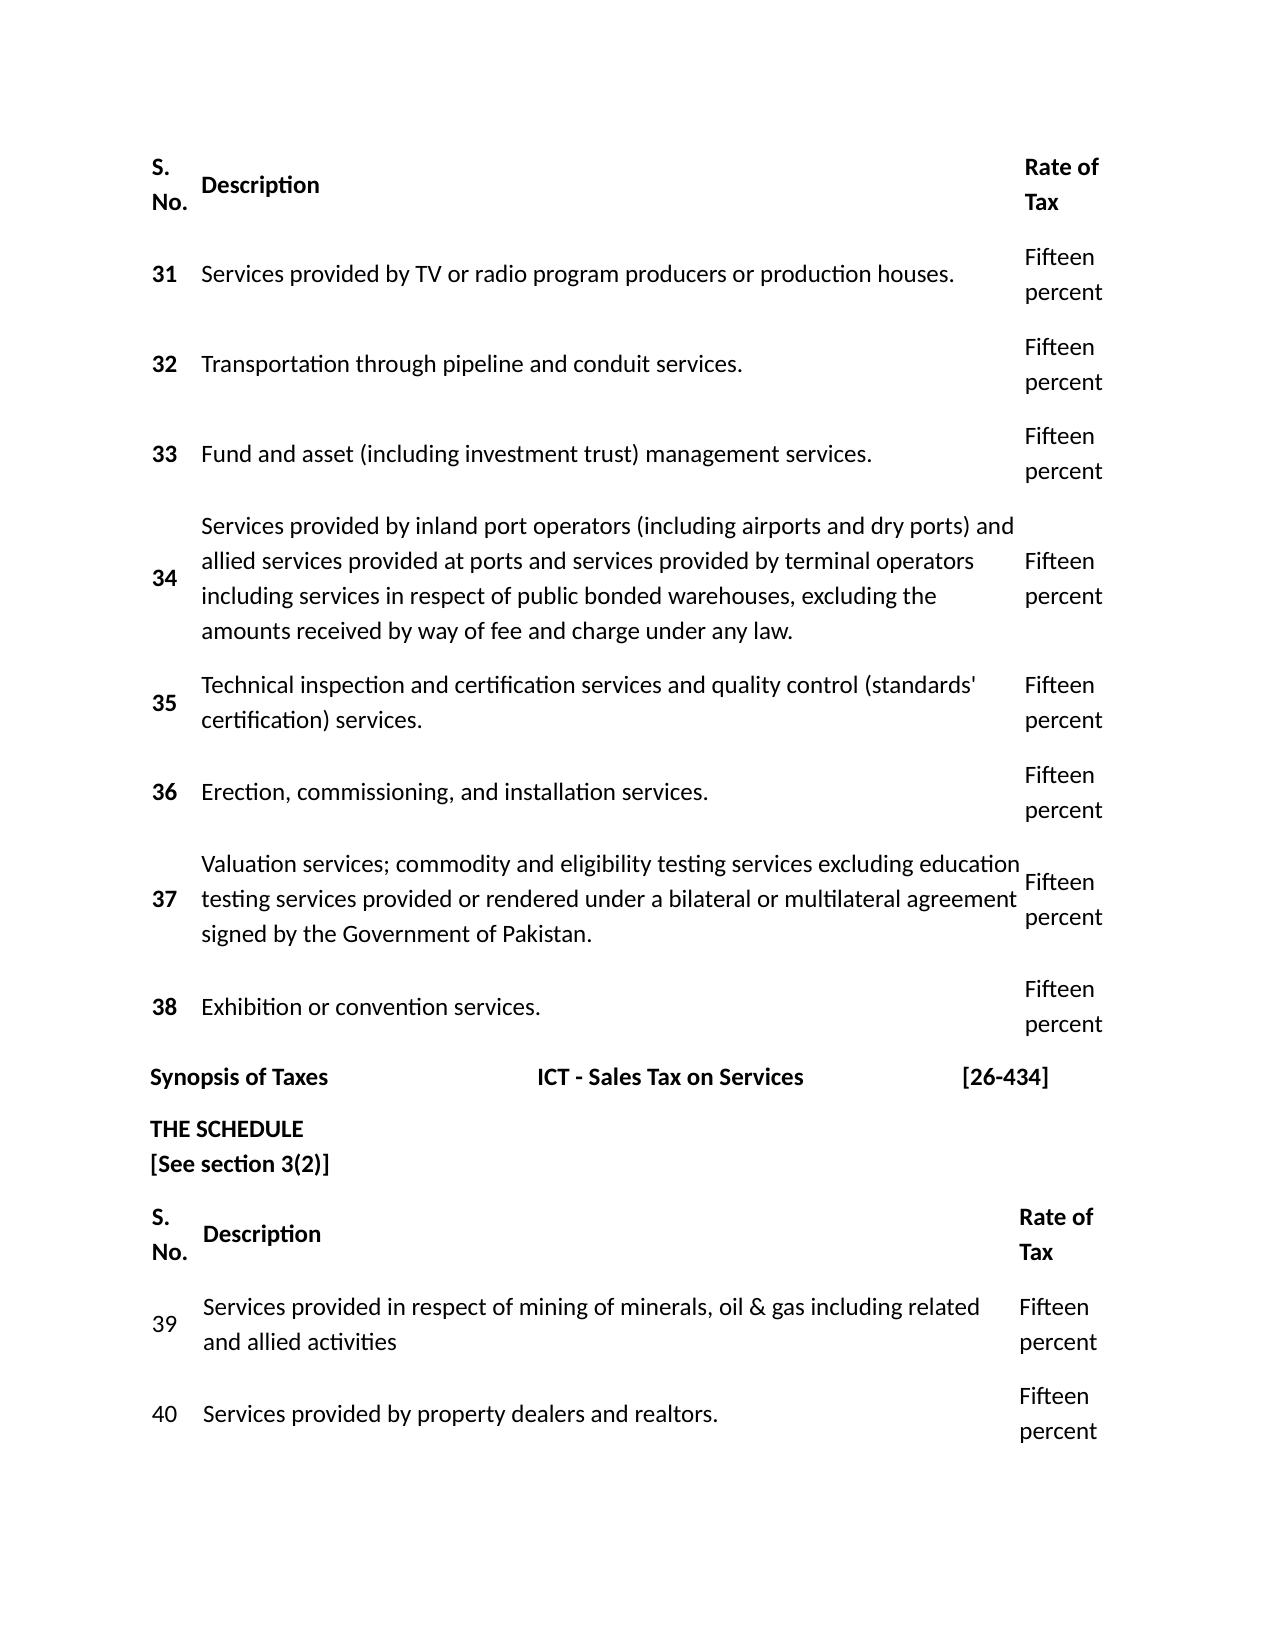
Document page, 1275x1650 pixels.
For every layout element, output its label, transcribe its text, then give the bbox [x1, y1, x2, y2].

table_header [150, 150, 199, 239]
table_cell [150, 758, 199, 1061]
text Synopsis of Taxes ICT - Sales Tax on Services [26-434] [150, 1061, 1125, 1092]
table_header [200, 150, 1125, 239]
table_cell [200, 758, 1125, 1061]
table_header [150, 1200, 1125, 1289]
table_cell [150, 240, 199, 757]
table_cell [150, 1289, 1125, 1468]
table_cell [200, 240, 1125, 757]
text THE SCHEDULE [See section 3(2)] [150, 1113, 1125, 1178]
